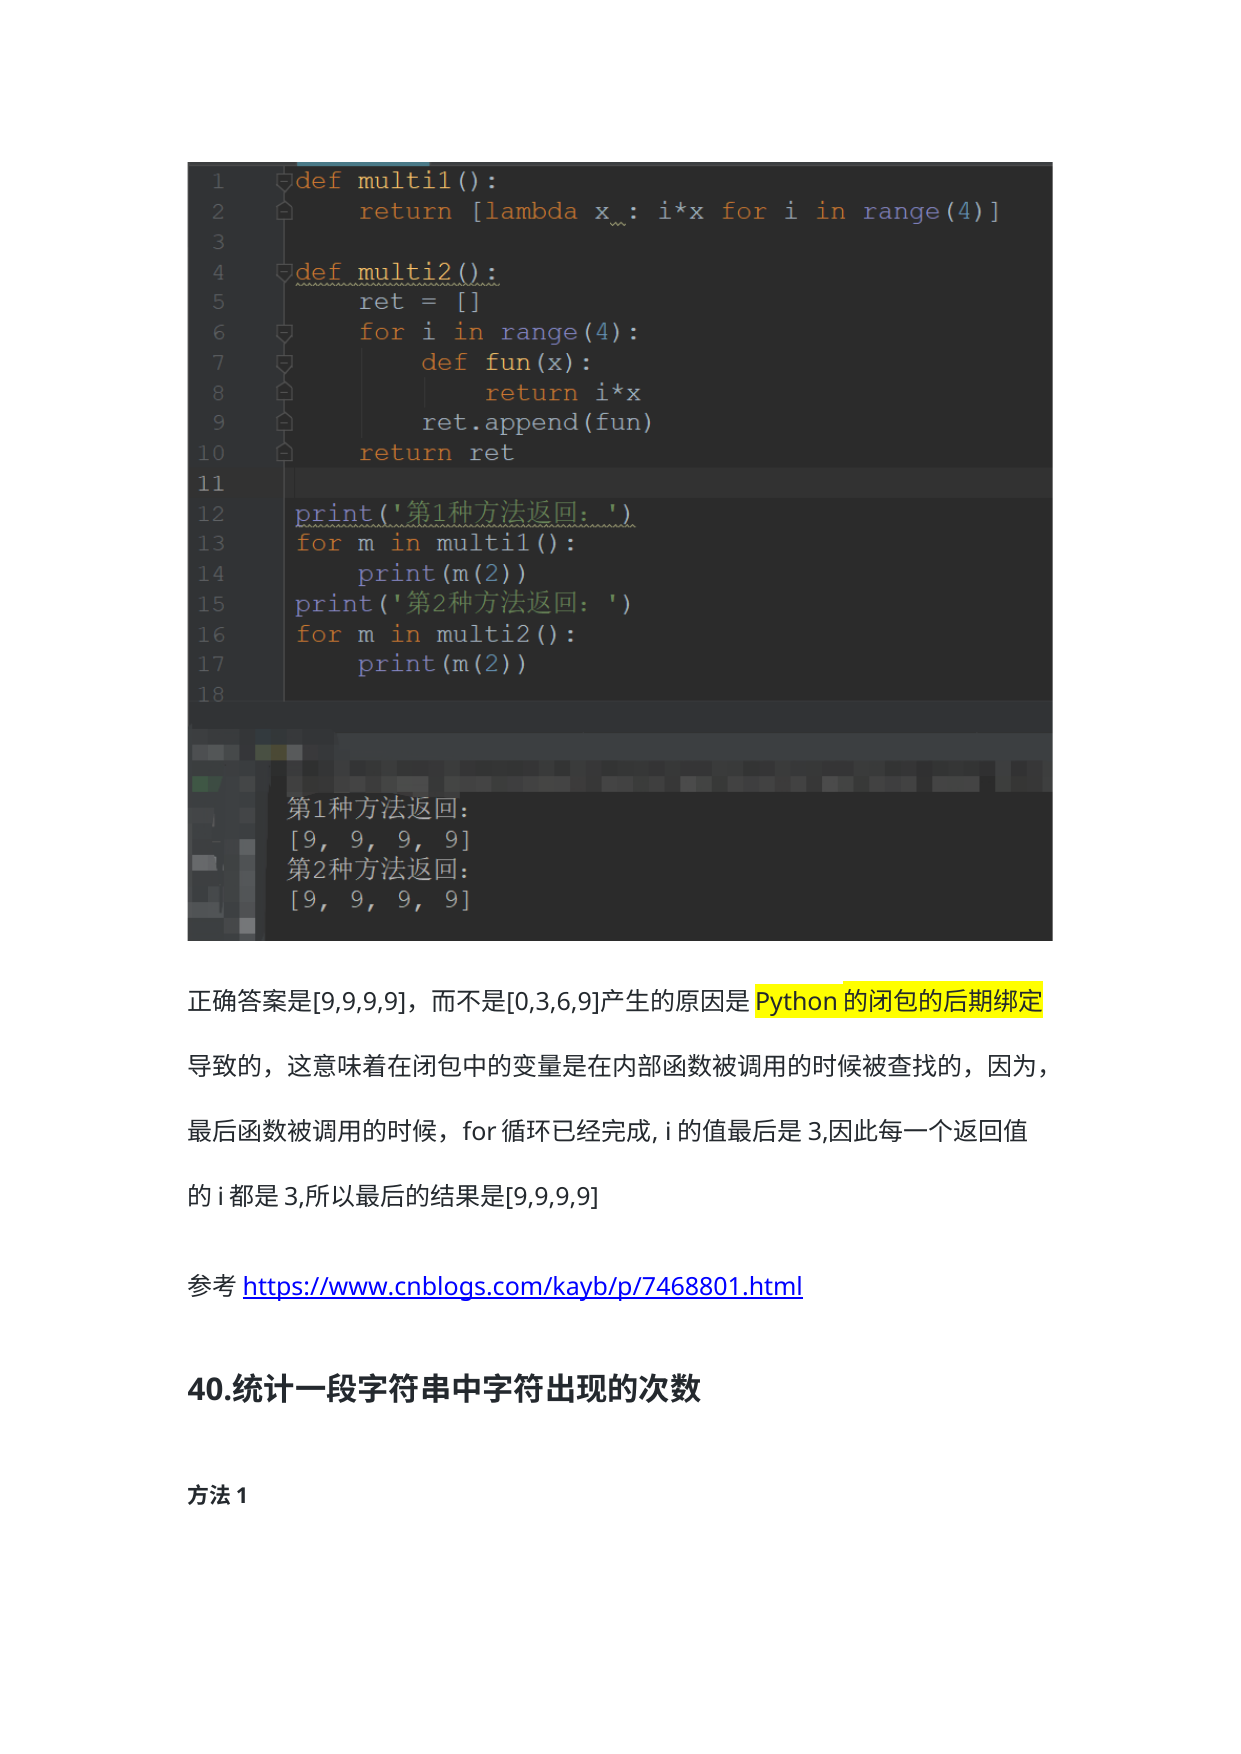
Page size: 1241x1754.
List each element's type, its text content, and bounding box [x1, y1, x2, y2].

picture [187, 162, 1053, 941]
text 参考https://www.cnblogs.com/kayb/p/7468801.html [187, 1252, 1053, 1317]
text 方法1 [236, 1478, 1053, 1510]
subtitle 40.统计一段字符串中字符出现的次数 [187, 1354, 1053, 1419]
text 正确答案是[9,9,9,9]，而不是[0,3,6,9]产生的原因是Python的闭包的后期绑定导致的，这意味着在闭包中的变量是在内部函数被调用的时候被查找的，因为，最后函数被调用的时候，for循环已经完成, i 的值最后是3,因此每一个返回值的i都是3,所以最后的结果是[9,9,9,9] [187, 967, 1053, 1227]
